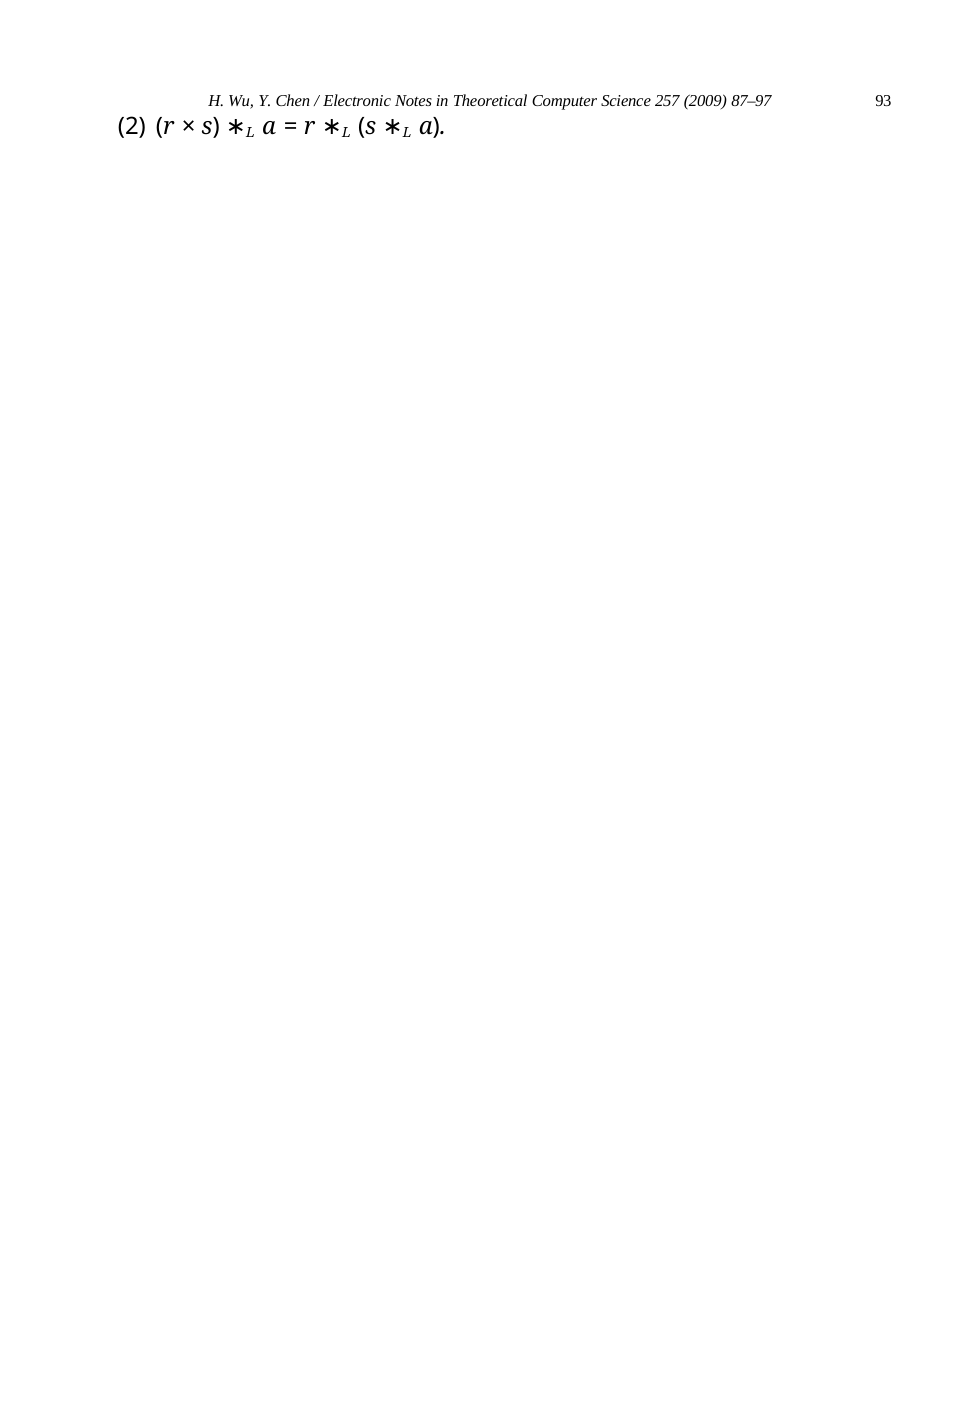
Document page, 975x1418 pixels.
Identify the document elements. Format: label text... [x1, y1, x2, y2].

list (r × s) ∗L a = r ∗L (s ∗L a). [118, 108, 931, 141]
